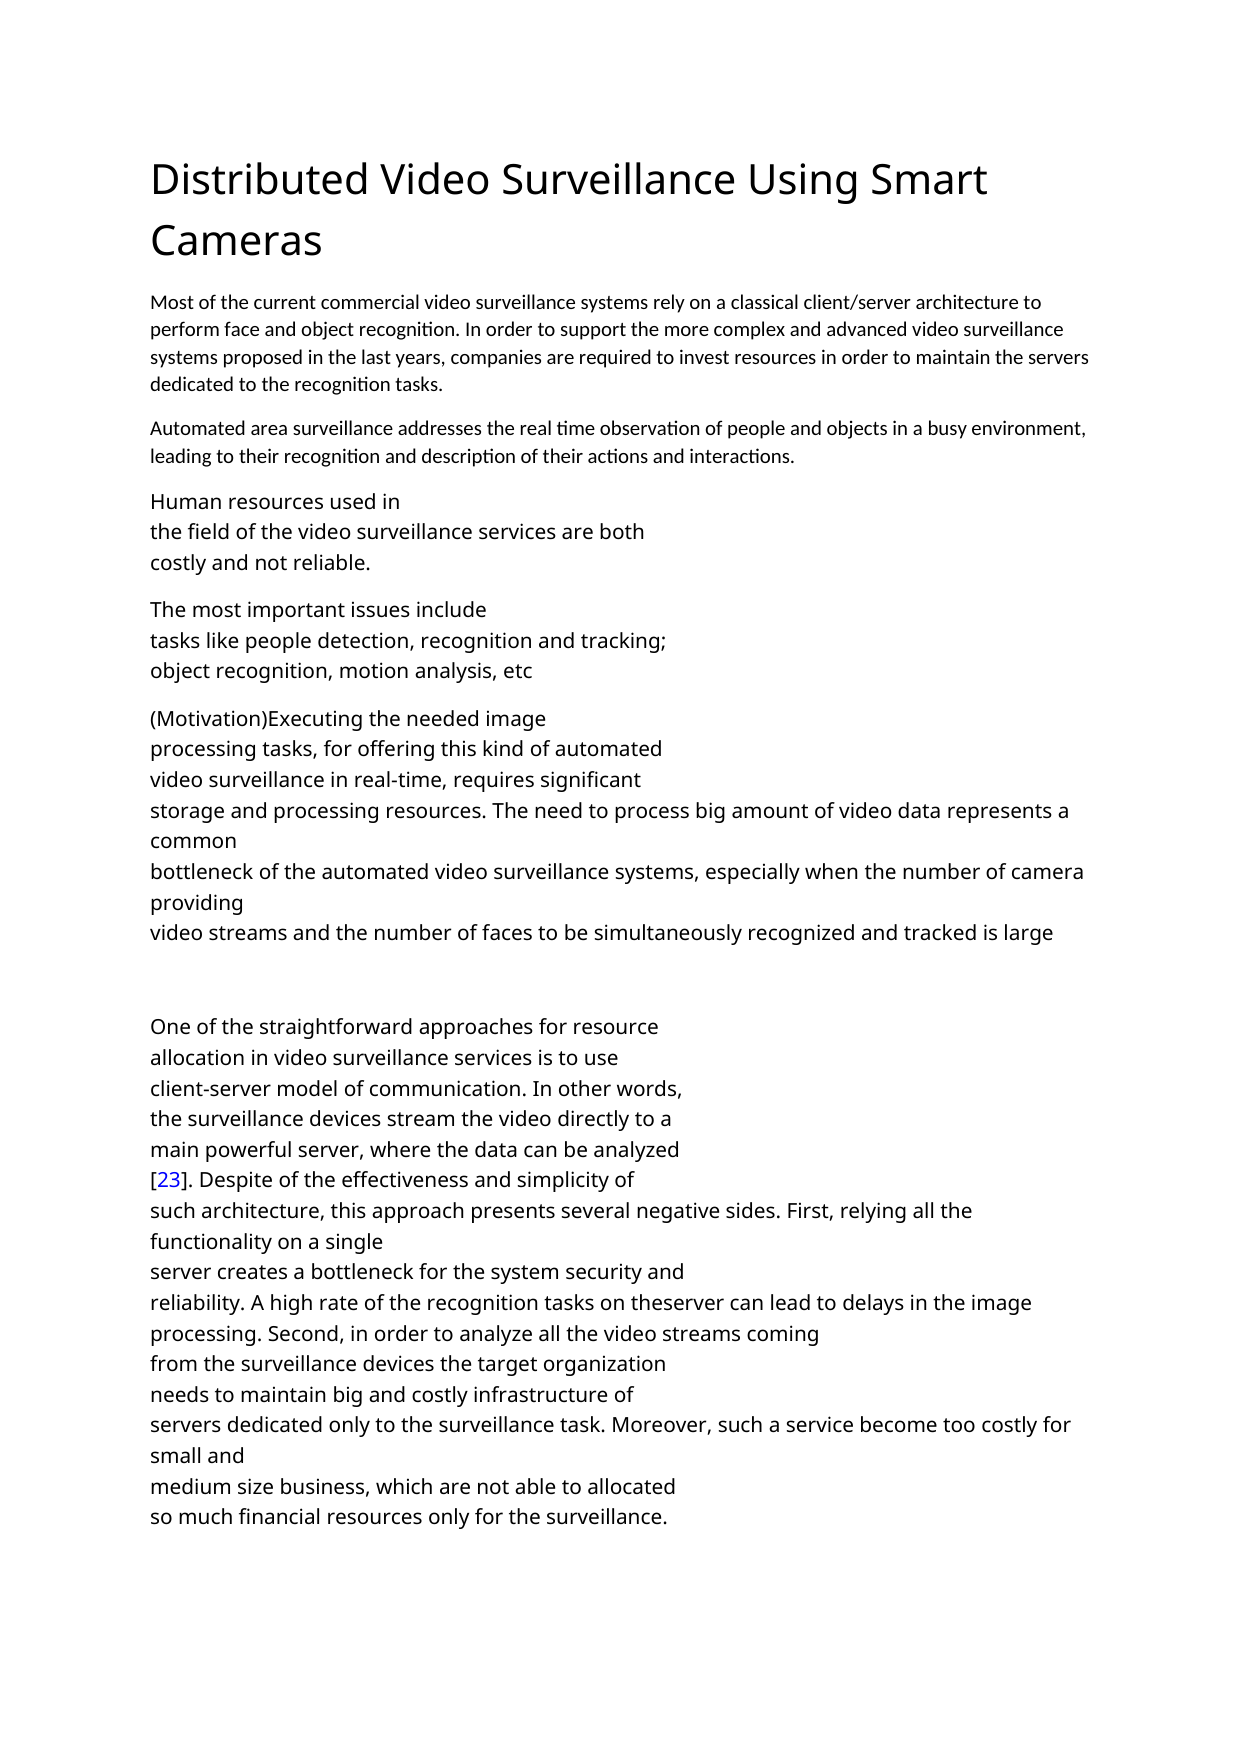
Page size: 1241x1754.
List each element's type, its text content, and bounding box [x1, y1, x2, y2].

text Automated area surveillance addresses the real time observation of people and objects in a busy environment, leading to their recognition and description of their actions and interactions. [150, 415, 1090, 468]
text Distributed Video Surveillance Using Smart Cameras [150, 150, 1090, 268]
text One of the straightforward approaches for resource allocation in video surveillance services is to use client-server model of communication. In other words, the surveillance devices stream the video directly to a main powerful server, where the data can be analyzed [23]. Despite of the effectiveness and simplicity of such architecture, this approach presents several negative sides. First, relying all the functionality on a single server creates a bottleneck for the system security and reliability. A high rate of the recognition tasks on theserver can lead to delays in the image processing. Second, in order to analyze all the video streams coming from the surveillance devices the target organization needs to maintain big and costly infrastructure of servers dedicated only to the surveillance task. Moreover, such a service become too costly for small and medium size business, which are not able to allocated so much financial resources only for the surveillance. [150, 1012, 1090, 1531]
text Human resources used in the field of the video surveillance services are both costly and not reliable. [150, 487, 1090, 577]
text (Motivation)Executing the needed image processing tasks, for offering this kind of automated video surveillance in real-time, requires significant storage and processing resources. The need to process big amount of video data represents a common bottleneck of the automated video surveillance systems, especially when the number of camera providing video streams and the number of faces to be simultaneously recognized and tracked is large [150, 704, 1090, 947]
text The most important issues include tasks like people detection, recognition and tracking; object recognition, motion analysis, etc [150, 595, 1090, 685]
text Most of the current commercial video surveillance systems rely on a classical client/server architecture to perform face and object recognition. In order to support the more complex and advanced video surveillance systems proposed in the last years, companies are required to invest resources in order to maintain the servers dedicated to the recognition tasks. [150, 289, 1090, 397]
